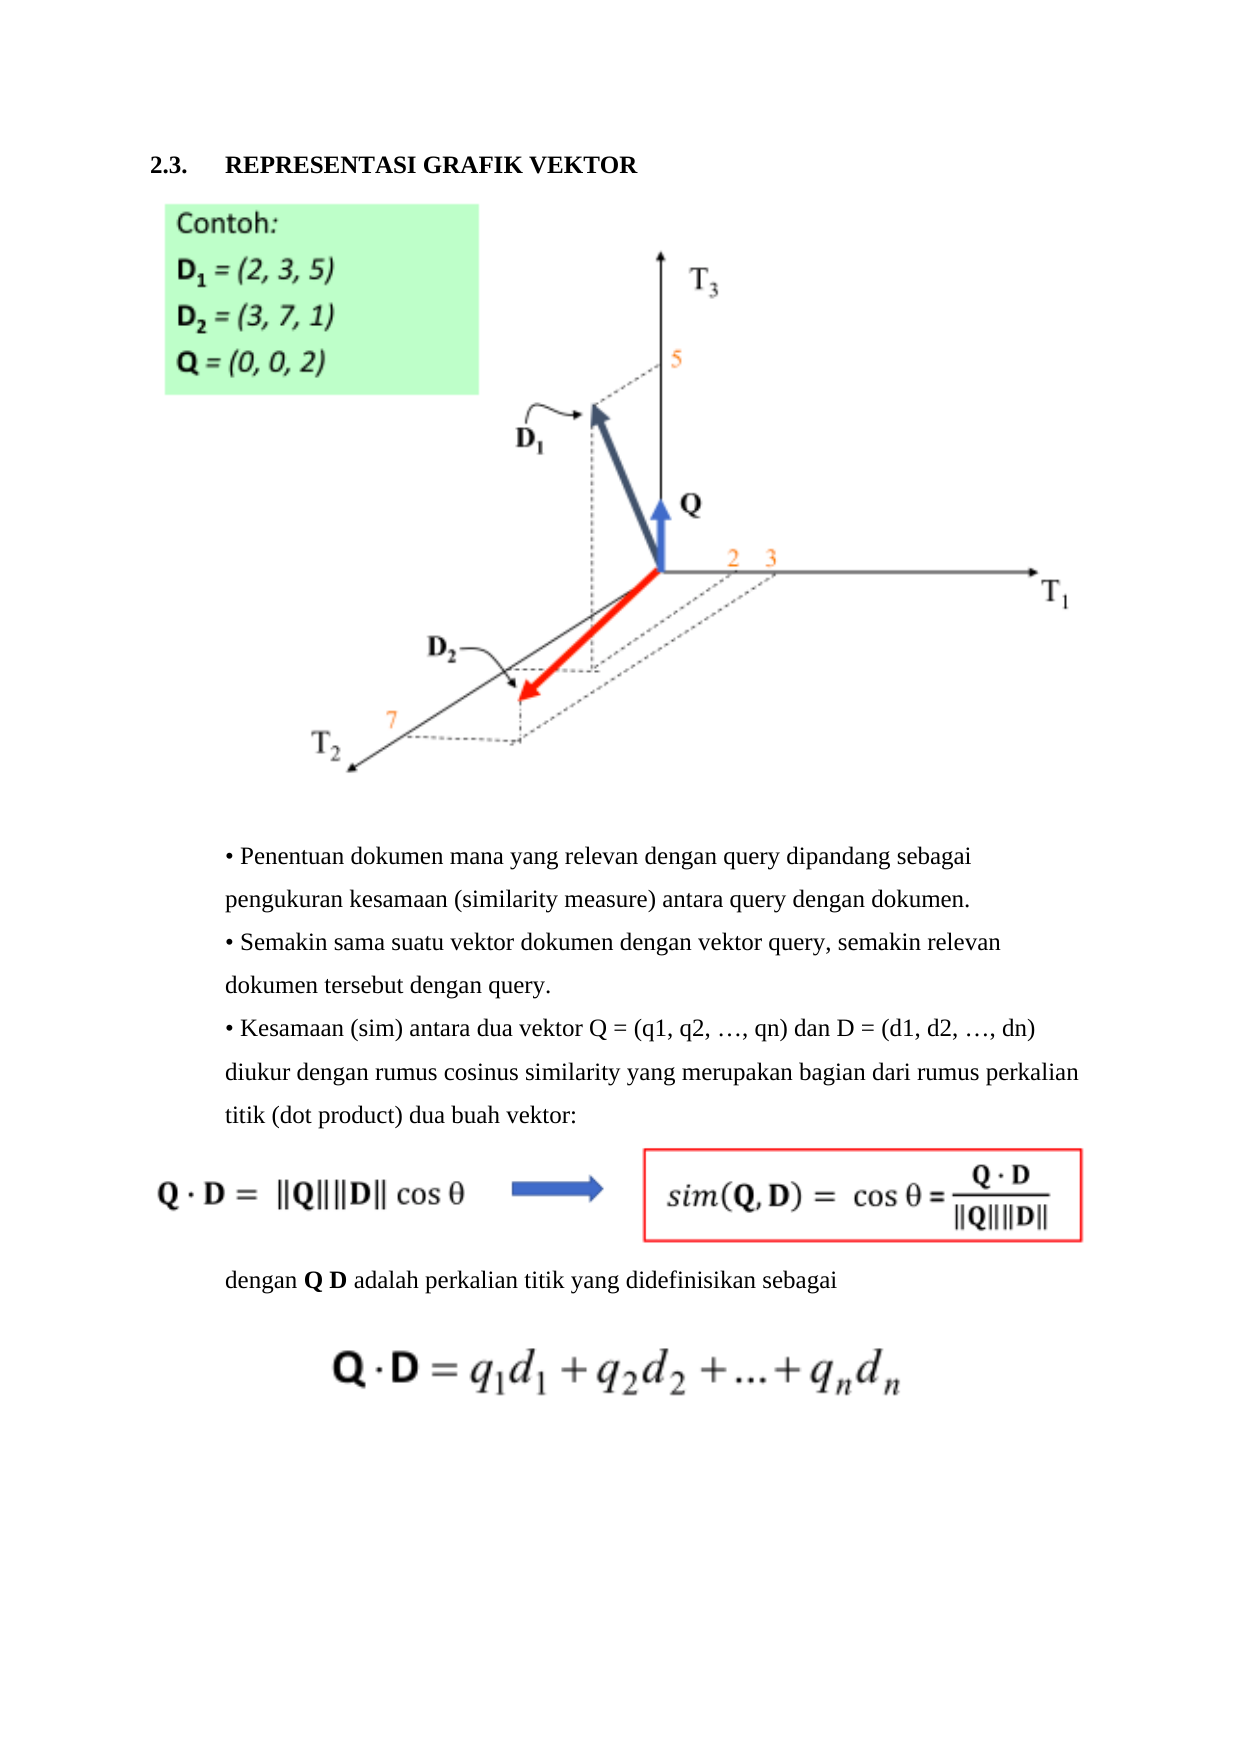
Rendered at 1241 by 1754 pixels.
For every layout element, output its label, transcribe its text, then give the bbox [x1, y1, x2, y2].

text pengukuran kesamaan (similarity measure) antara query dengan dokumen. [150, 884, 1090, 913]
text • Semakin sama suatu vektor dokumen dengan vektor query, semakin relevan dokumen tersebut dengan query. [150, 927, 1090, 999]
text dengan Q D adalah perkalian titik yang didefinisikan sebagai [150, 1265, 1090, 1294]
text 2.3. REPRESENTASI GRAFIK VEKTOR [150, 150, 1090, 179]
text • Penentuan dokumen mana yang relevan dengan query dipandang sebagai [150, 841, 1090, 870]
text • Kesamaan (sim) antara dua vektor Q = (q1, q2, …, qn) dan D = (d1, d2, …, dn) diukur dengan rumus cosinus similarity yang merupakan bagian dari rumus perkalian titik (dot product) dua buah vektor: [150, 1013, 1090, 1128]
picture [150, 193, 1090, 827]
picture [322, 1308, 918, 1446]
picture [150, 1142, 1090, 1251]
